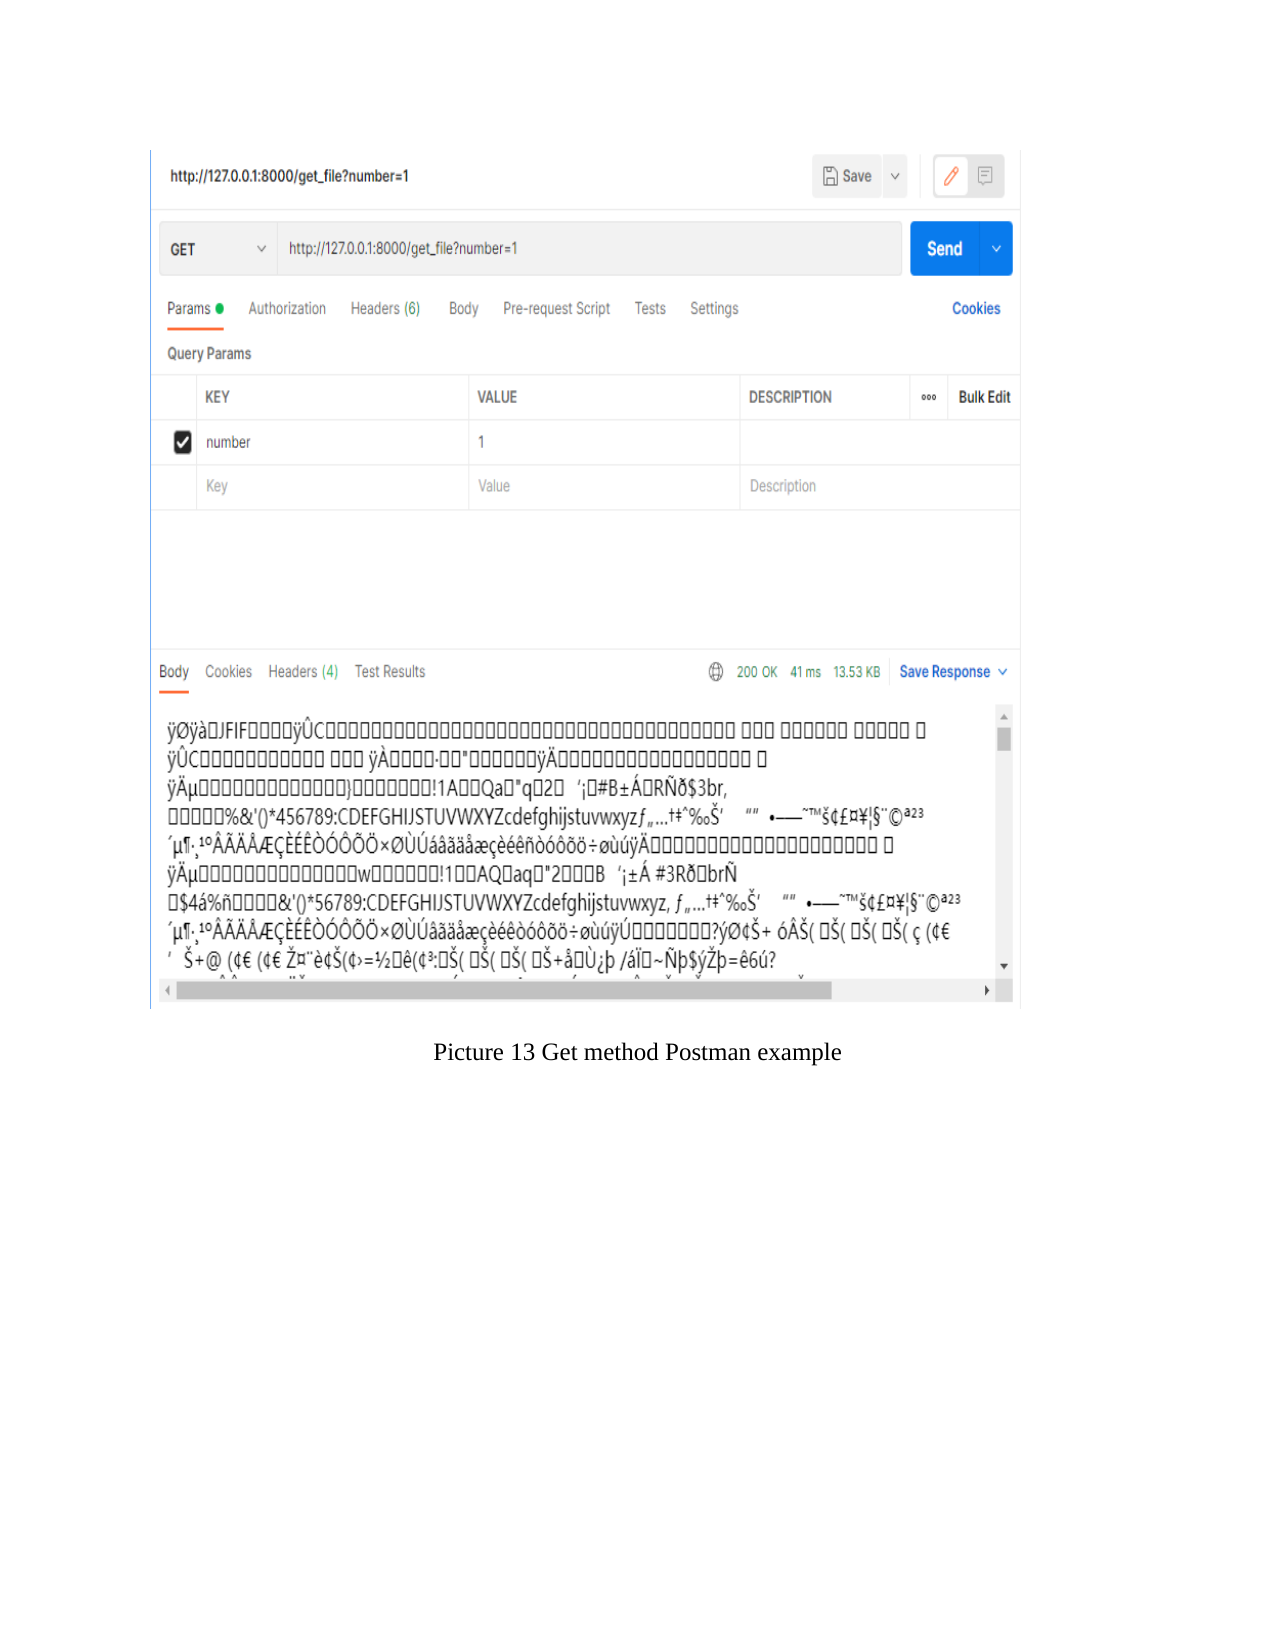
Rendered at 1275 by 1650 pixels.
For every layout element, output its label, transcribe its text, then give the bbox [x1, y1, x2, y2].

text Picture 13 Get method Postman example [150, 1037, 1125, 1066]
